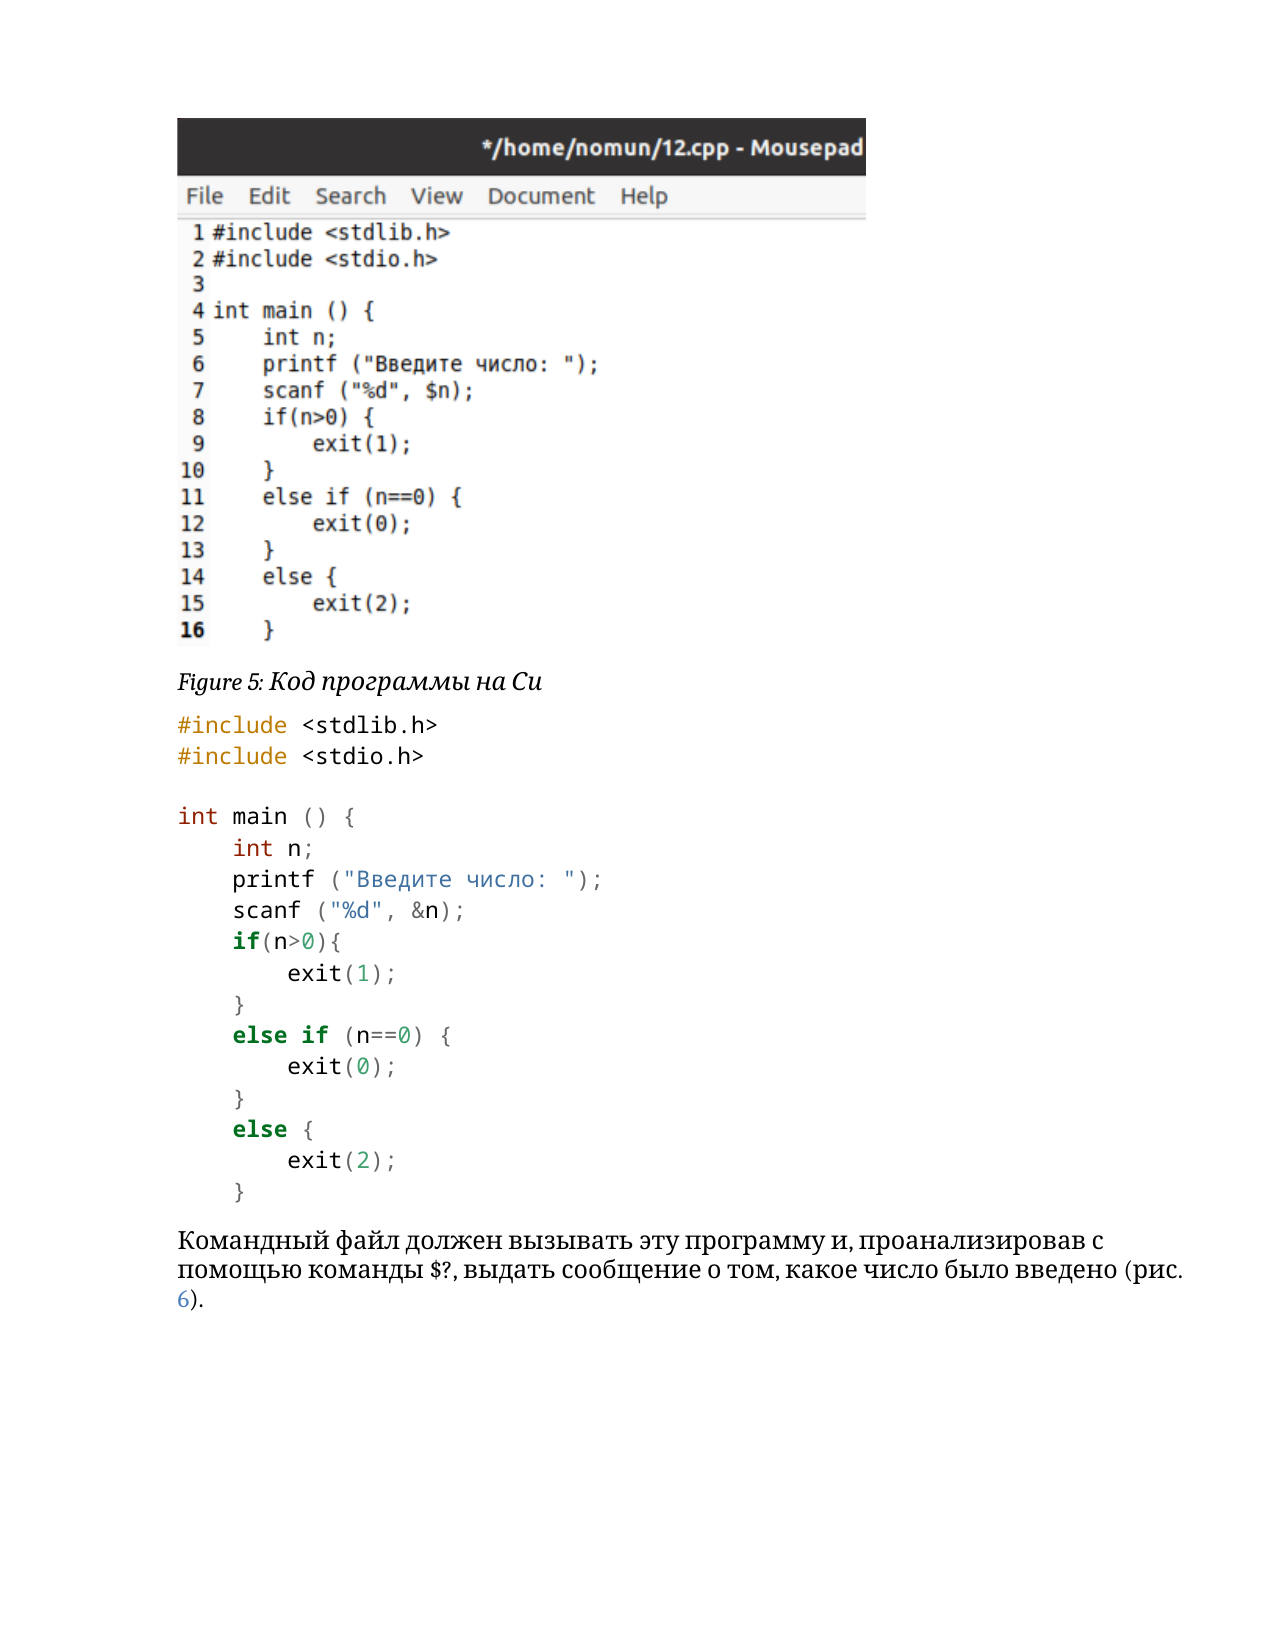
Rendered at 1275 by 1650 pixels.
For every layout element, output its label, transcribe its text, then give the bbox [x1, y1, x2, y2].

picture [177, 118, 866, 647]
text #include <stdlib.h> #include <stdio.h> int main () { int n; printf ("Введите число: "); scanf ("%d", &n); if(n>0){ exit(1); } else if (n==0) { exit(0); } else { exit(2); } [177, 709, 1186, 1206]
text Figure 5: Код программы на Си [177, 668, 1186, 696]
text Командный файл должен вызывать эту программу и, проанализировав с помощью команды $?, выдать сообщение о том, какое число было введено (рис. 6). [177, 1227, 1186, 1313]
